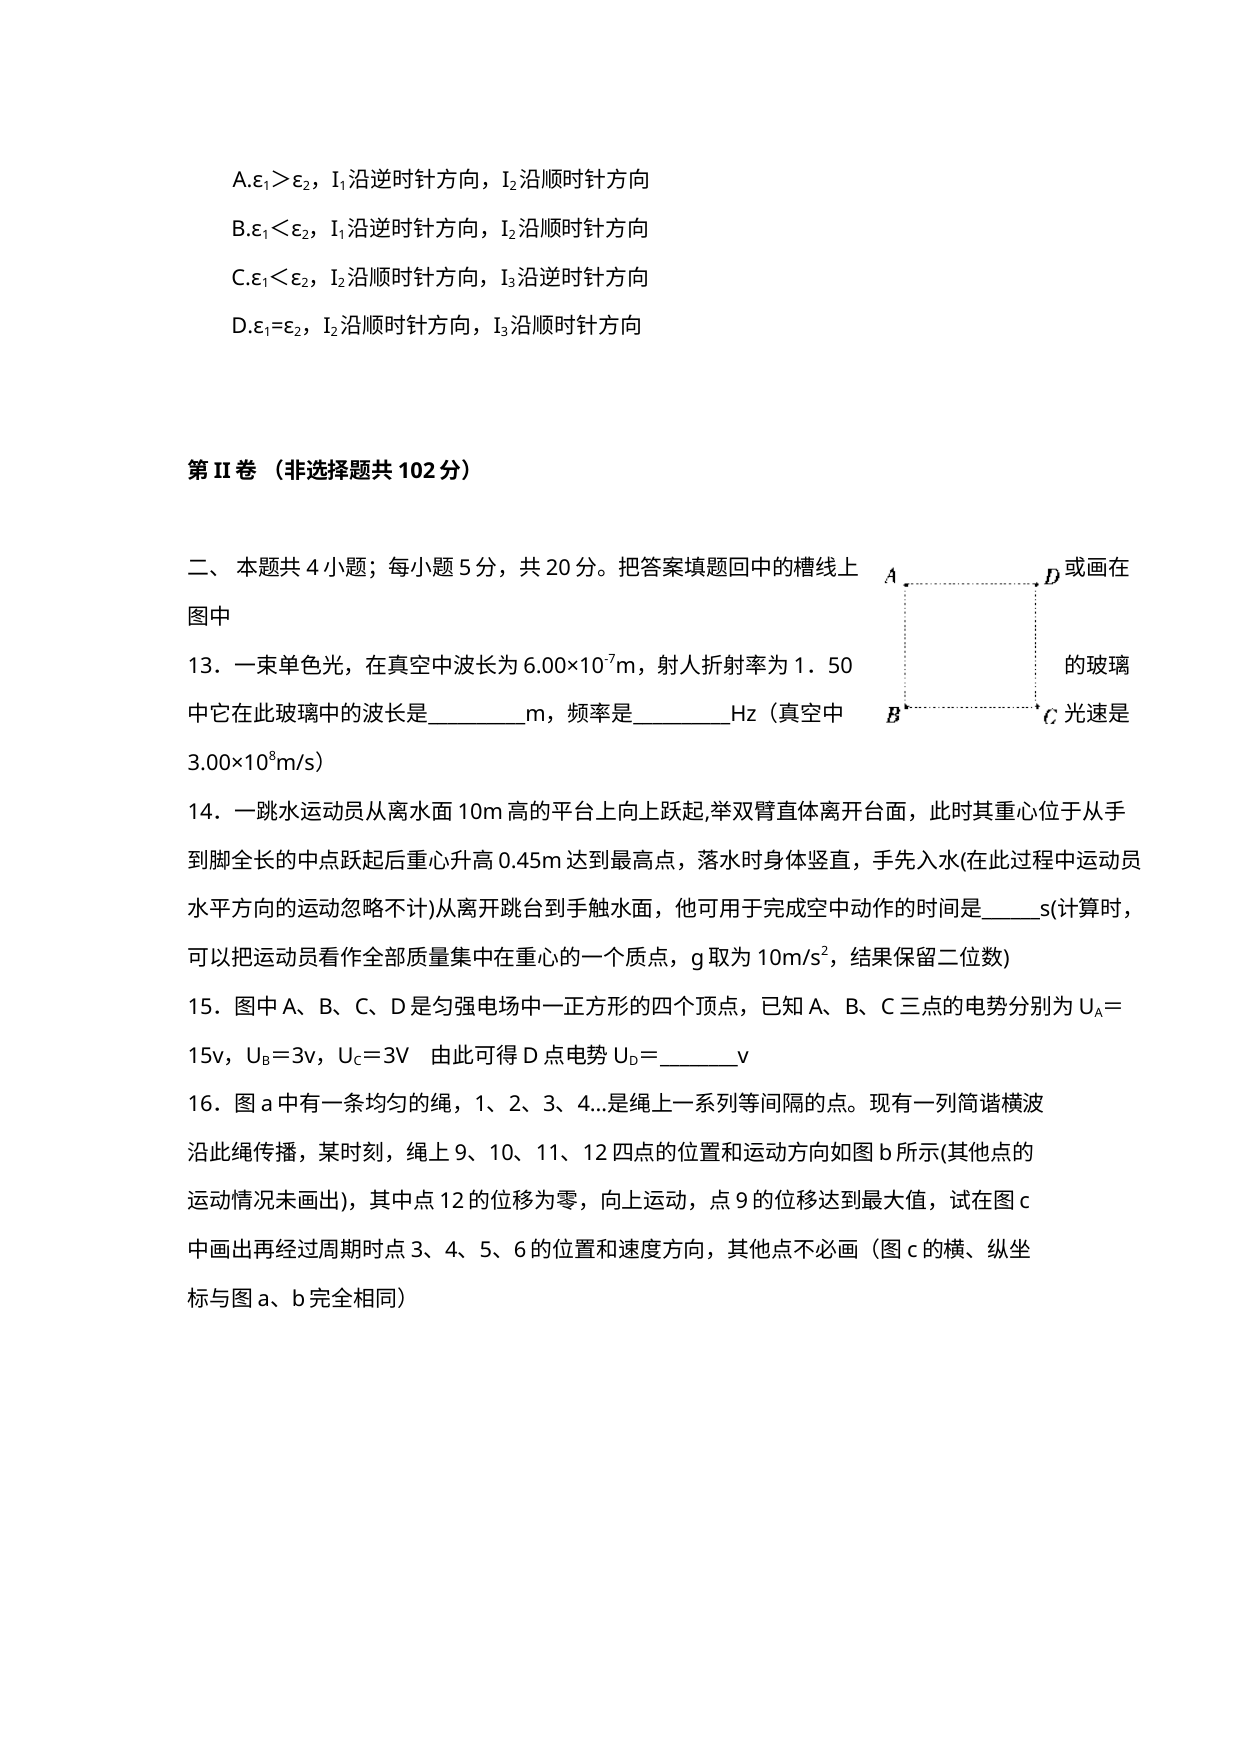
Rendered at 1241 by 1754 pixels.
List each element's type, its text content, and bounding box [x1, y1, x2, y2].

text A.ε1＞ε2，I1沿逆时针方向，I2沿顺时针方向 B.ε1＜ε2，I1沿逆时针方向，I2沿顺时针方向 C.ε1＜ε2，I2沿顺时针方向，I3沿逆时针方向 D.ε1=ε2，I2沿顺时针方向，I3沿顺时针方向 [187, 162, 1144, 389]
text 第II卷 （非选择题共102分） [187, 453, 1144, 485]
text 二、 本题共4小题；每小题5分，共20分。把答案填题回中的槽线上或画在图中 13．一束单色光，在真空中波长为6.00×10-7m，射人折射率为1．50的玻璃中它在此玻璃中的波长是__________m，频率是__________Hz（真空中光速是3.00×108m/s） 14．一跳水运动员从离水面10m高的平台上向上跃起,举双臂直体离开台面，此时其重心位于从手到脚全长的中点跃起后重心升高0.45m达到最高点，落水时身体竖直，手先入水(在此过程中运动员水平方向的运动忽略不计)从离开跳台到手触水面，他可用于完成空中动作的时间是______s(计算时，可以把运动员看作全部质量集中在重心的一个质点，g取为10m/s2，结果保留二位数) 15．图中A、B、C、D是匀强电场中一正方形的四个顶点，已知A、B、C三点的电势分别为UA＝15v，UB＝3v，UC＝3V 由此可得D点电势UD＝________v [187, 501, 1144, 1070]
text 16．图a中有一条均匀的绳，1、2、3、4…是绳上一系列等间隔的点。现有一列简谐横波沿此绳传播，某时刻，绳上9、10、11、12四点的位置和运动方向如图b所示(其他点的运动情况未画出)，其中点12的位移为零，向上运动，点9的位移达到最大值，试在图c中画出再经过周期时点3、4、5、6的位置和速度方向，其他点不必画（图c的横、纵坐标与图a、b完全相同） [187, 1086, 1053, 1313]
picture [881, 565, 1065, 729]
